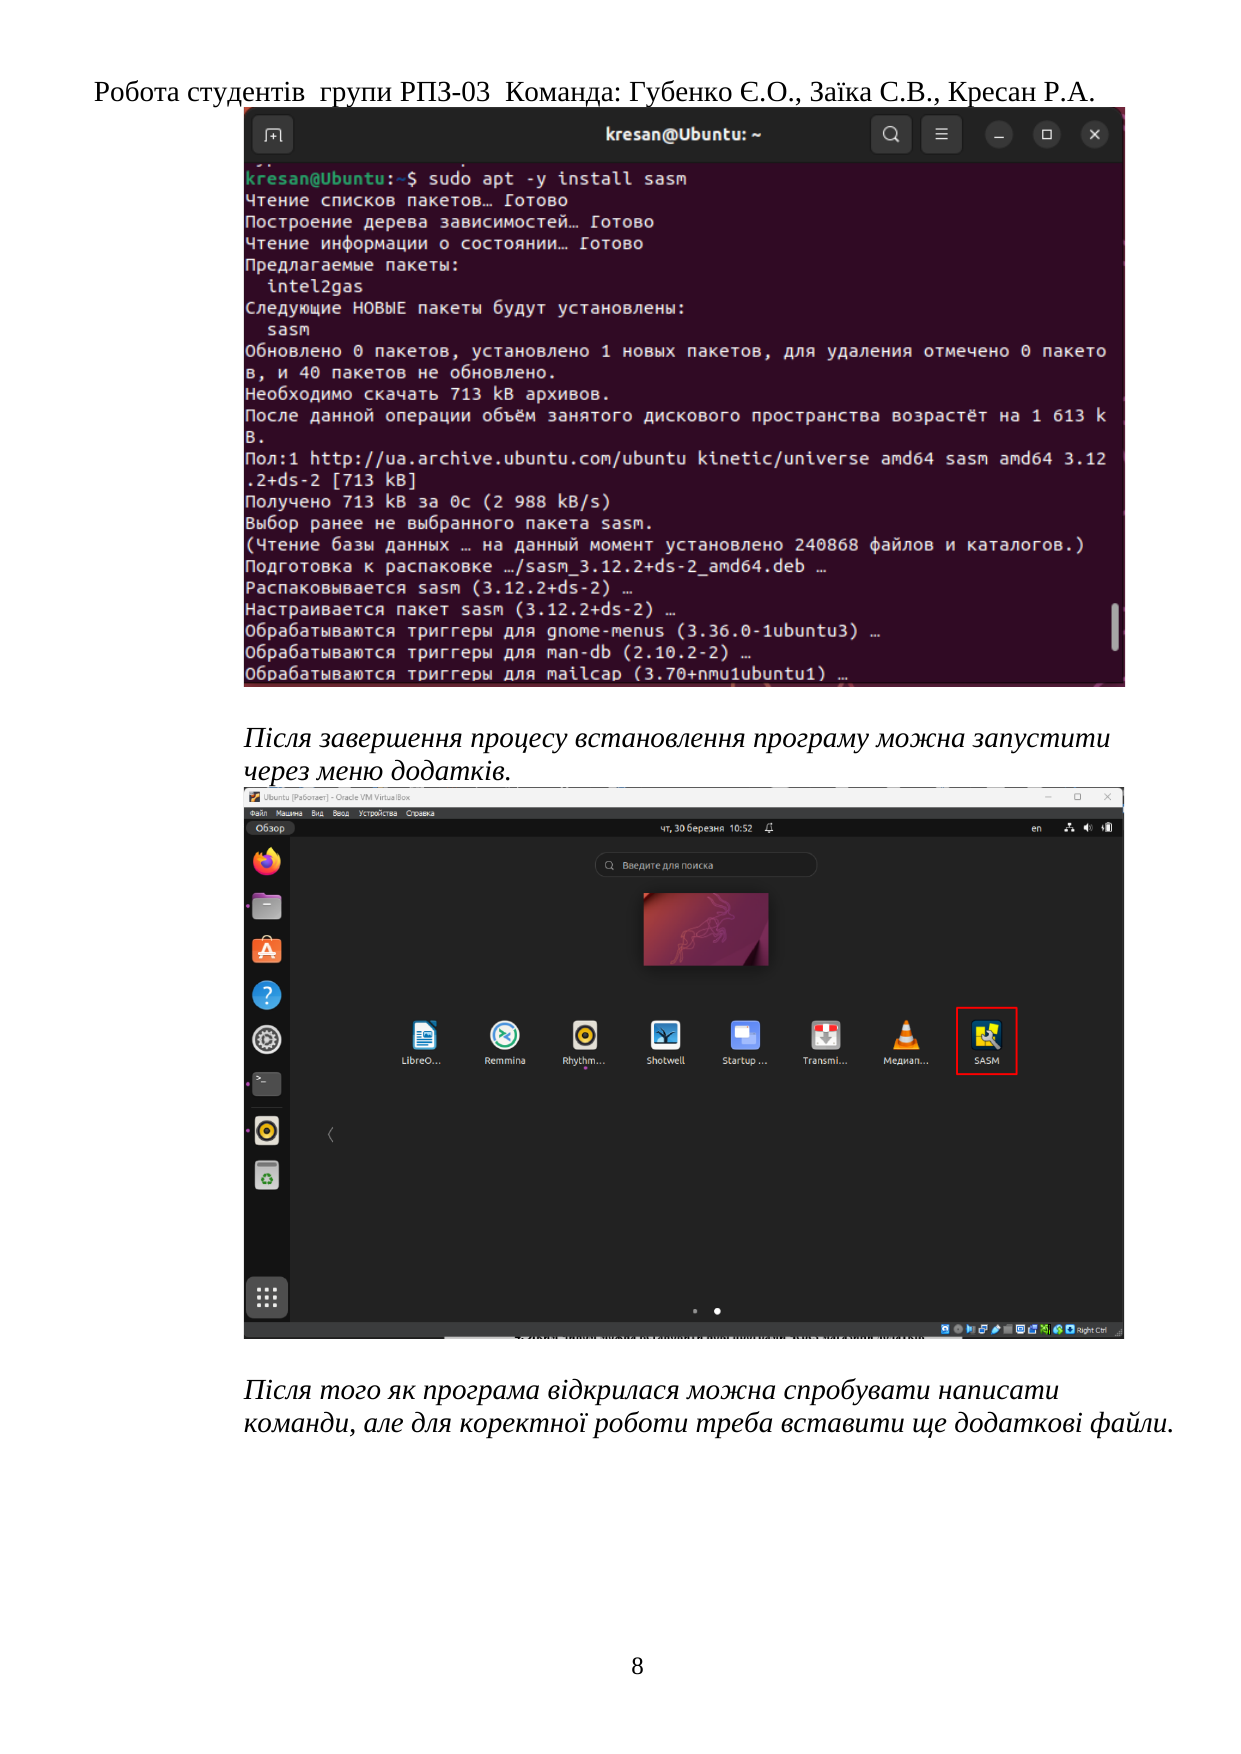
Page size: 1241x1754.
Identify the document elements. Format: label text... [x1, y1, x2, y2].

picture [243, 107, 1125, 687]
list Після завершення процесу встановлення програму можна запустити через меню додатків. [244, 720, 1181, 787]
list Після того як програма відкрилася можна спробувати написати команди, але для коректної роботи треба вставити ще додаткові файли. [244, 1372, 1181, 1439]
picture [243, 787, 1125, 1339]
